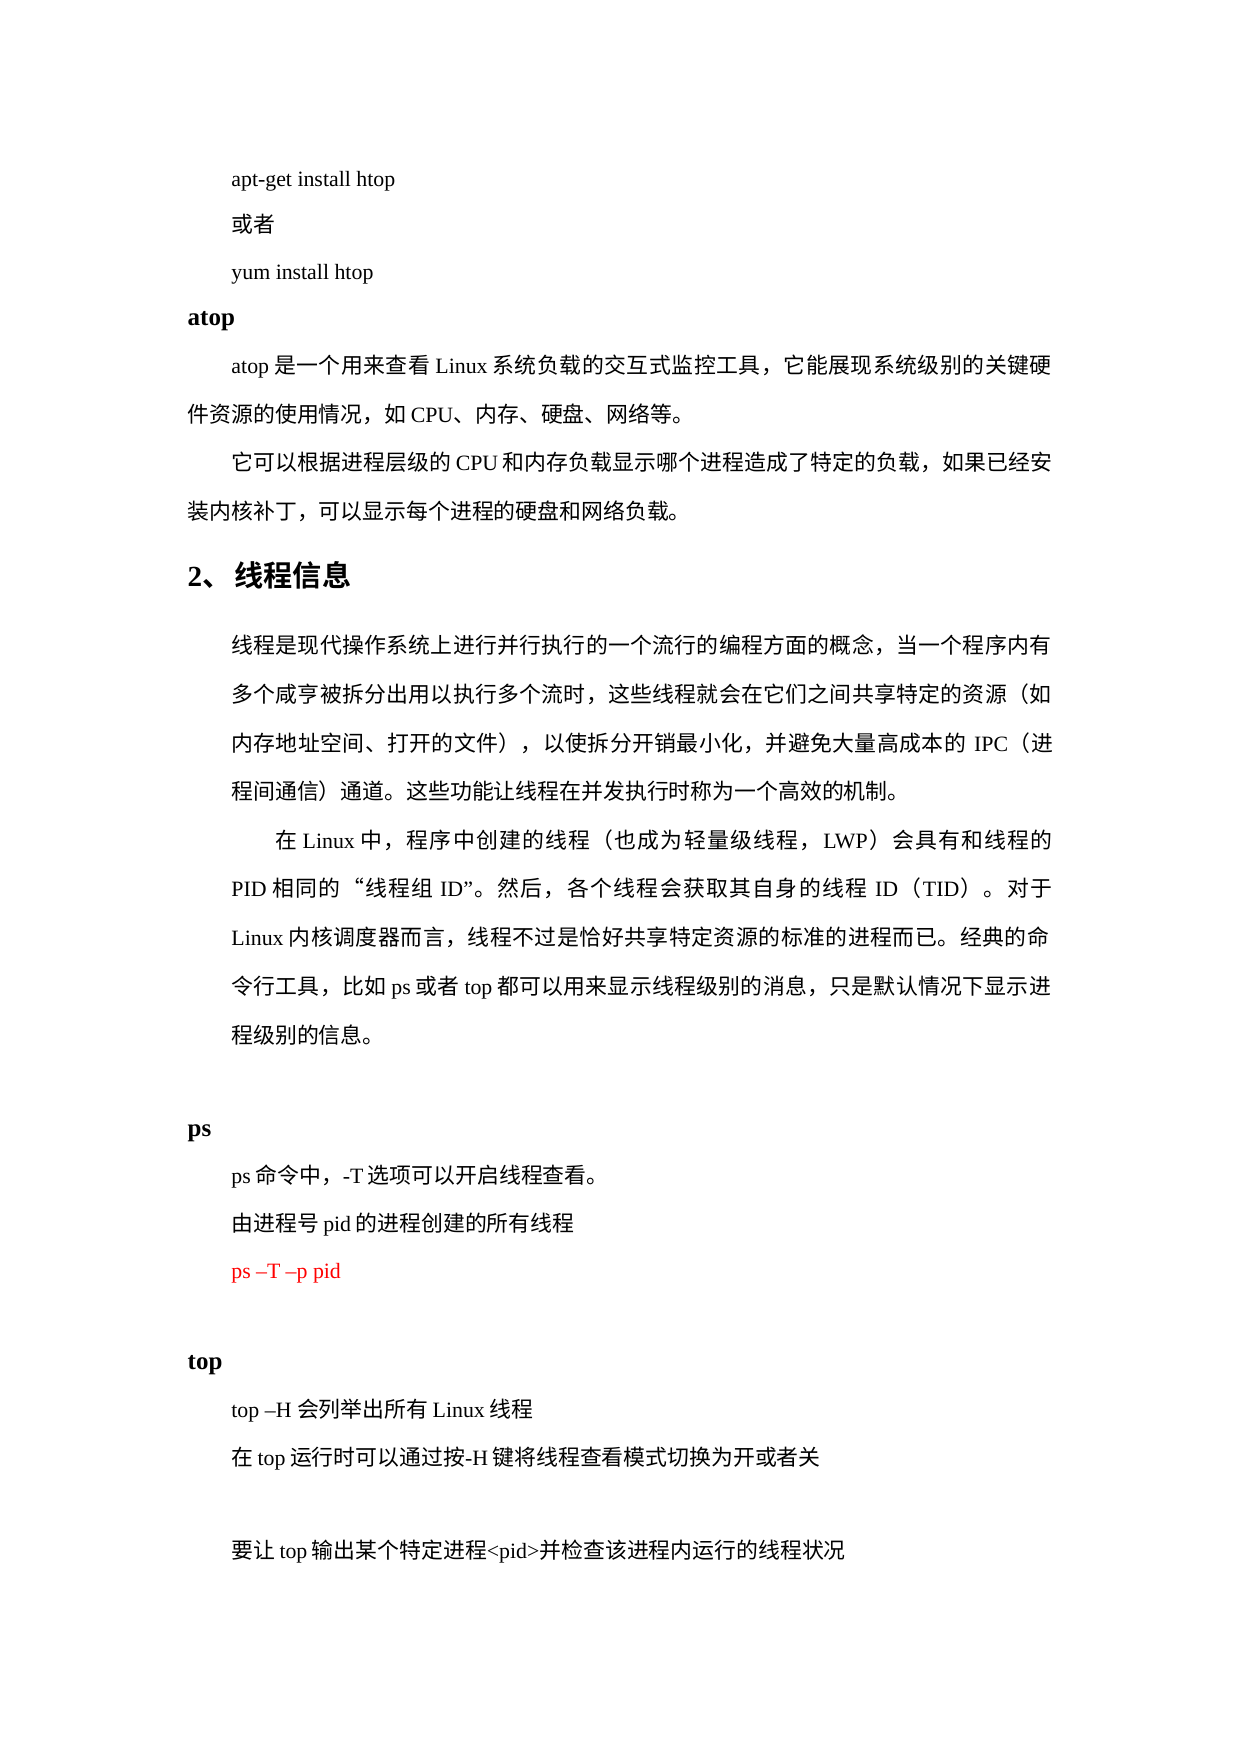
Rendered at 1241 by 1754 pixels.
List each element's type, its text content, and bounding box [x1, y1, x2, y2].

text 线程是现代操作系统上进行并行执行的一个流行的编程方面的概念，当一个程序内有多个咸亨被拆分出用以执行多个流时，这些线程就会在它们之间共享特定的资源（如内存地址空间、打开的文件），以使拆分开销最小化，并避免大量高成本的IPC（进程间通信）通道。这些功能让线程在并发执行时称为一个高效的机制。 [231, 628, 1053, 806]
subtitle 线程信息 [187, 542, 1053, 607]
text atop是一个用来查看Linux系统负载的交互式监控工具，它能展现系统级别的关键硬件资源的使用情况，如CPU、内存、硬盘、网络等。 [187, 347, 1053, 429]
text 在Linux中，程序中创建的线程（也成为轻量级线程，LWP）会具有和线程的PID相同的“线程组ID”。然后，各个线程会获取其自身的线程ID（TID）。对于Linux内核调度器而言，线程不过是恰好共享特定资源的标准的进程而已。经典的命令行工具，比如ps或者top都可以用来显示线程级别的消息，只是默认情况下显示进程级别的信息。 [231, 822, 1053, 1050]
text ps –T –p pid [231, 1254, 1053, 1287]
text top –H 会列举出所有Linux线程 [231, 1391, 1053, 1424]
text ps命令中，-T选项可以开启线程查看。 [231, 1158, 1053, 1190]
text apt-get install htop [187, 162, 1053, 194]
text 或者 [187, 207, 1053, 239]
text 由进程号pid的进程创建的所有线程 [231, 1206, 1053, 1238]
text 要让top输出某个特定进程<pid>并检查该进程内运行的线程状况 [231, 1533, 1053, 1566]
text yum install htop [187, 255, 1053, 288]
text 在top运行时可以通过按-H键将线程查看模式切换为开或者关 [231, 1440, 1053, 1472]
subtitle ps [187, 1111, 1053, 1143]
text 它可以根据进程层级的CPU和内存负载显示哪个进程造成了特定的负载，如果已经安装内核补丁，可以显示每个进程的硬盘和网络负载。 [187, 444, 1053, 526]
subtitle atop [187, 301, 1053, 333]
subtitle top [187, 1344, 1053, 1377]
